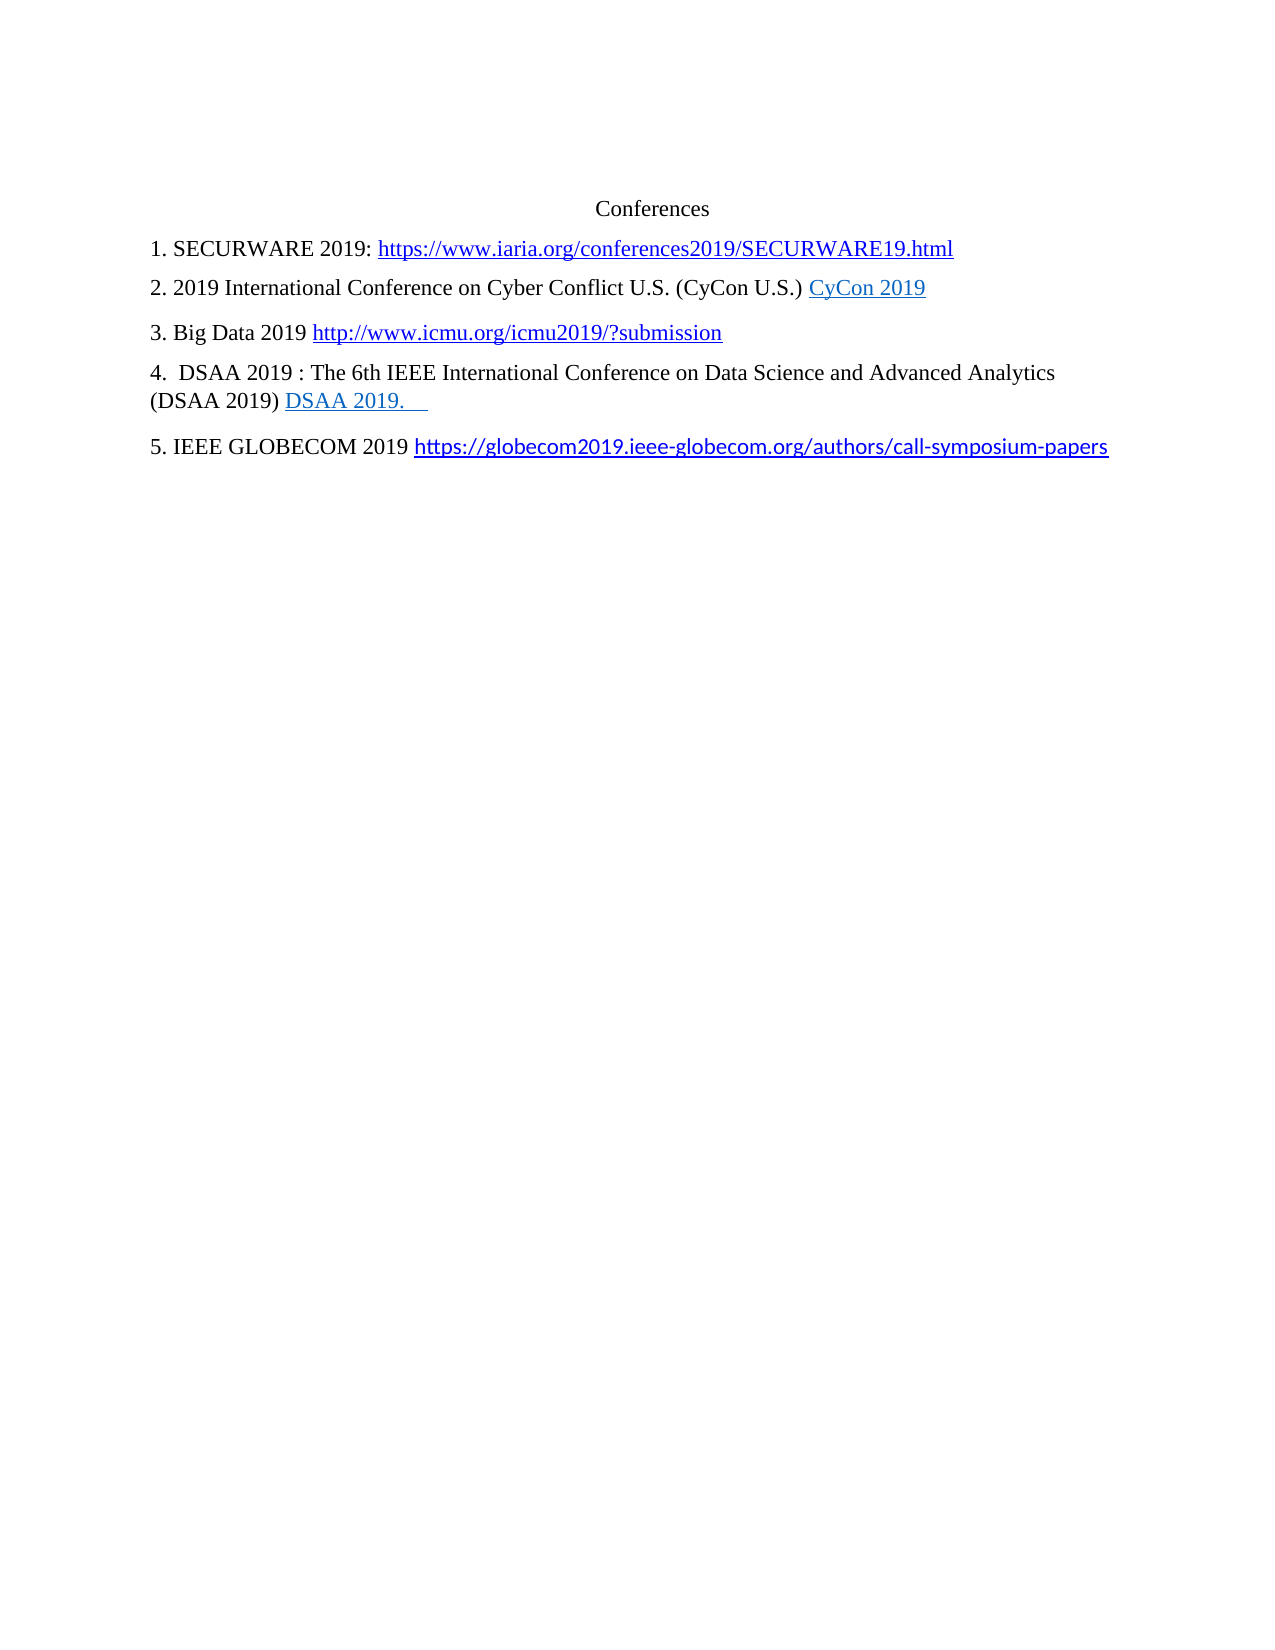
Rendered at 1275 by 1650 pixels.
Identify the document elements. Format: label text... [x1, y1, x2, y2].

text 2. 2019 International Conference on Cyber Conflict U.S. (CyCon U.S.) CyCon 2019 [150, 274, 1125, 300]
text 3. Big Data 2019 http://www.icmu.org/icmu2019/?submission [150, 319, 1125, 346]
text 4. DSAA 2019 : The 6th IEEE International Conference on Data Science and Advanced Analytics (DSAA 2019) DSAA 2019. [150, 359, 1125, 413]
text 1. SECURWARE 2019: https://www.iaria.org/conferences2019/SECURWARE19.html [150, 234, 1125, 261]
text Conferences [150, 195, 1125, 221]
text 5. IEEE GLOBECOM 2019 https://globecom2019.ieee-globecom.org/authors/call-symposium-papers [150, 432, 1125, 460]
